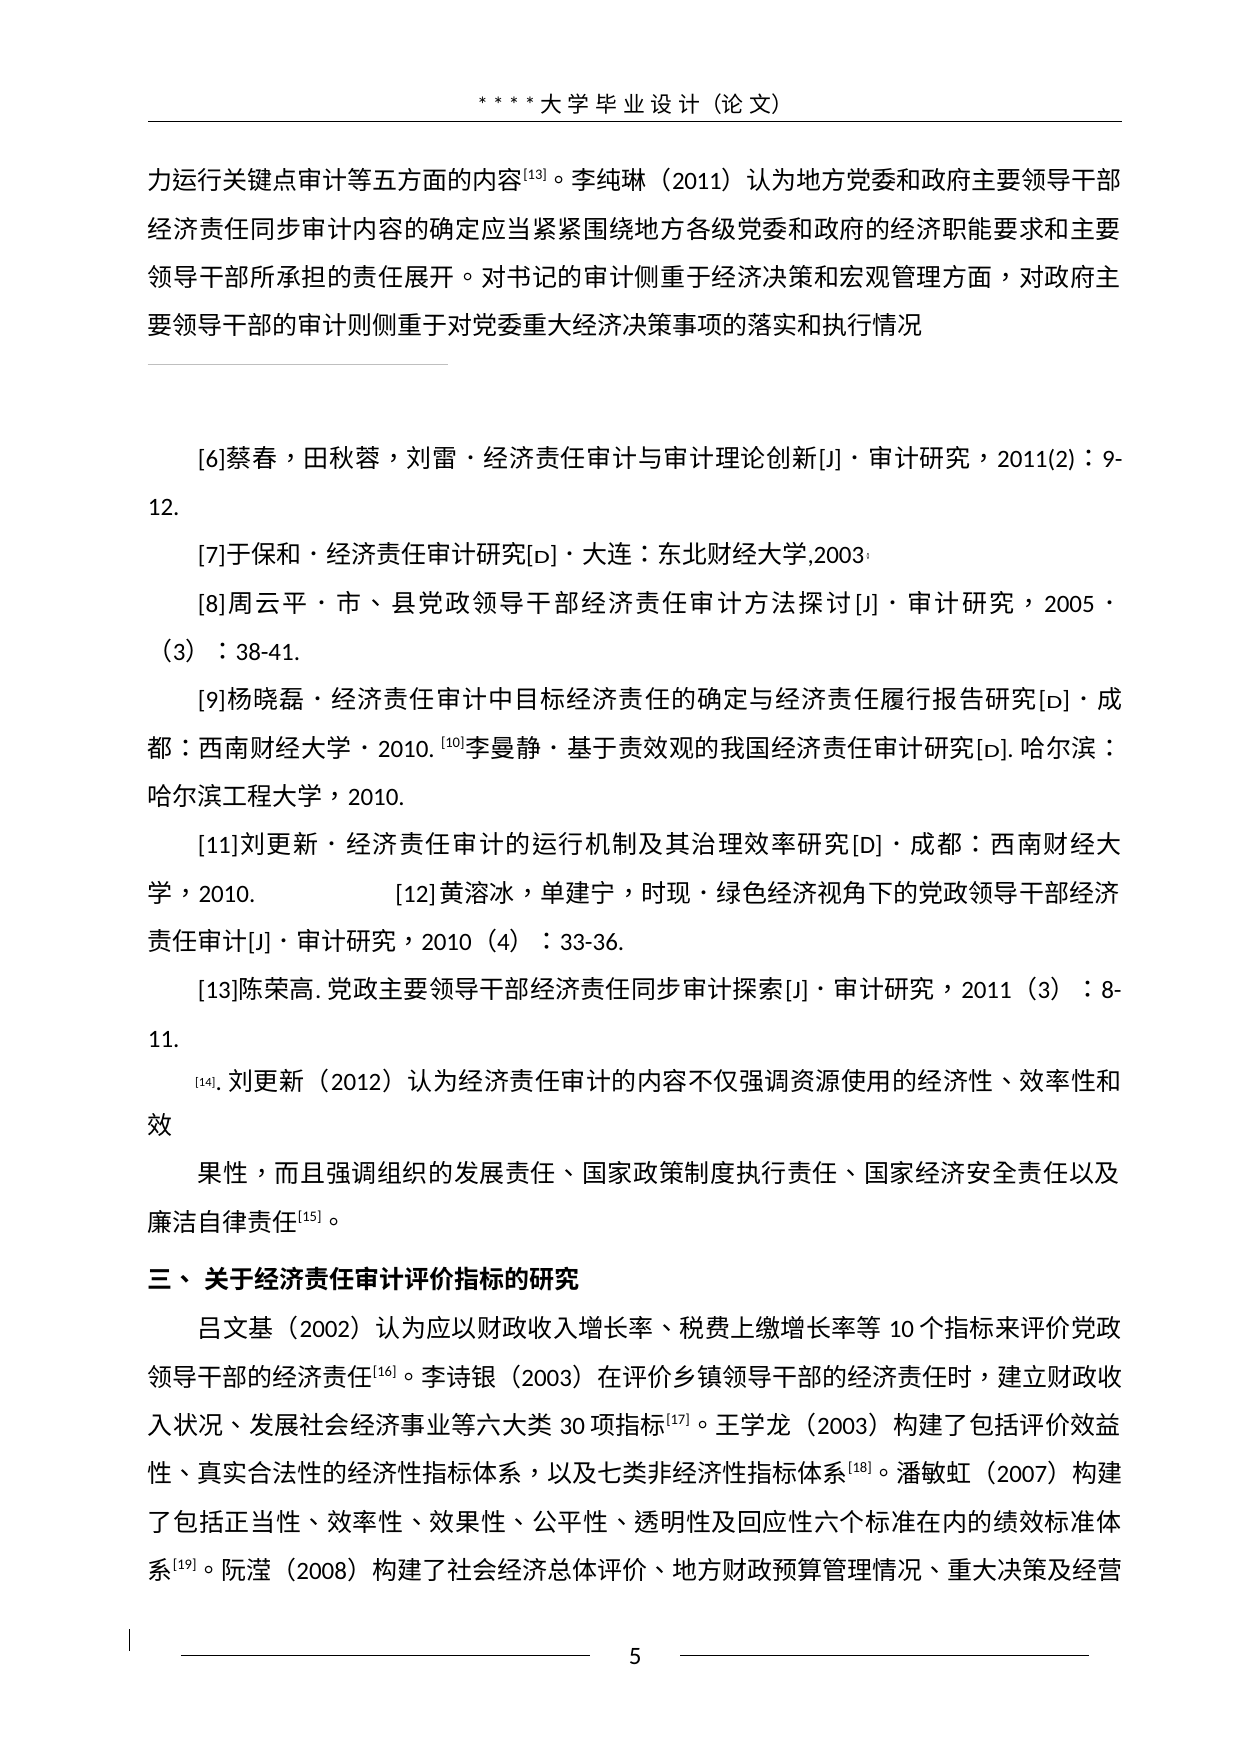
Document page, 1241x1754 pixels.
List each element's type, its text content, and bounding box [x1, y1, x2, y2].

text 果性，而且强调组织的发展责任、国家政策制度执行责任、国家经济安全责任以及廉洁自律责任[15]。 [148, 1141, 1122, 1237]
text [14]. 刘更新（2012）认为经济责任审计的内容不仅强调资源使用的经济性、效率性和效 [148, 1053, 1122, 1141]
text [9]杨晓磊．经济责任审计中目标经济责任的确定与经济责任履行报告研究[D]．成都：西南财经大学．2010. [10]李曼静．基于责效观的我国经济责任审计研究[D]. 哈尔滨：哈尔滨工程大学，2010. [148, 667, 1122, 812]
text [148, 1296, 1122, 1586]
text [11]刘更新．经济责任审计的运行机制及其治理效率研究[D]．成都：西南财经大学，2010. [12]黄溶冰，单建宁，时现．绿色经济视角下的党政领导干部经济责任审计[J]．审计研究，2010（4）：33-36. [148, 812, 1122, 957]
text [8]周云平．市、县党政领导干部经济责任审计方法探讨[J]．审计研究，2005．（3）：38-41. [148, 570, 1122, 667]
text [148, 148, 1122, 341]
text [6]蔡春，田秋蓉，刘雷．经济责任审计与审计理论创新[J]．审计研究，2011(2)：9-12. [148, 425, 1122, 522]
text [13]陈荣高. 党政主要领导干部经济责任同步审计探索[J]．审计研究，2011（3）：8-11. [148, 957, 1122, 1053]
subtitle 三、 关于经济责任审计评价指标的研究 [148, 1262, 1122, 1296]
text [7]于保和．经济责任审计研究[D]．大连：东北财经大学,2003。 [148, 522, 1122, 570]
